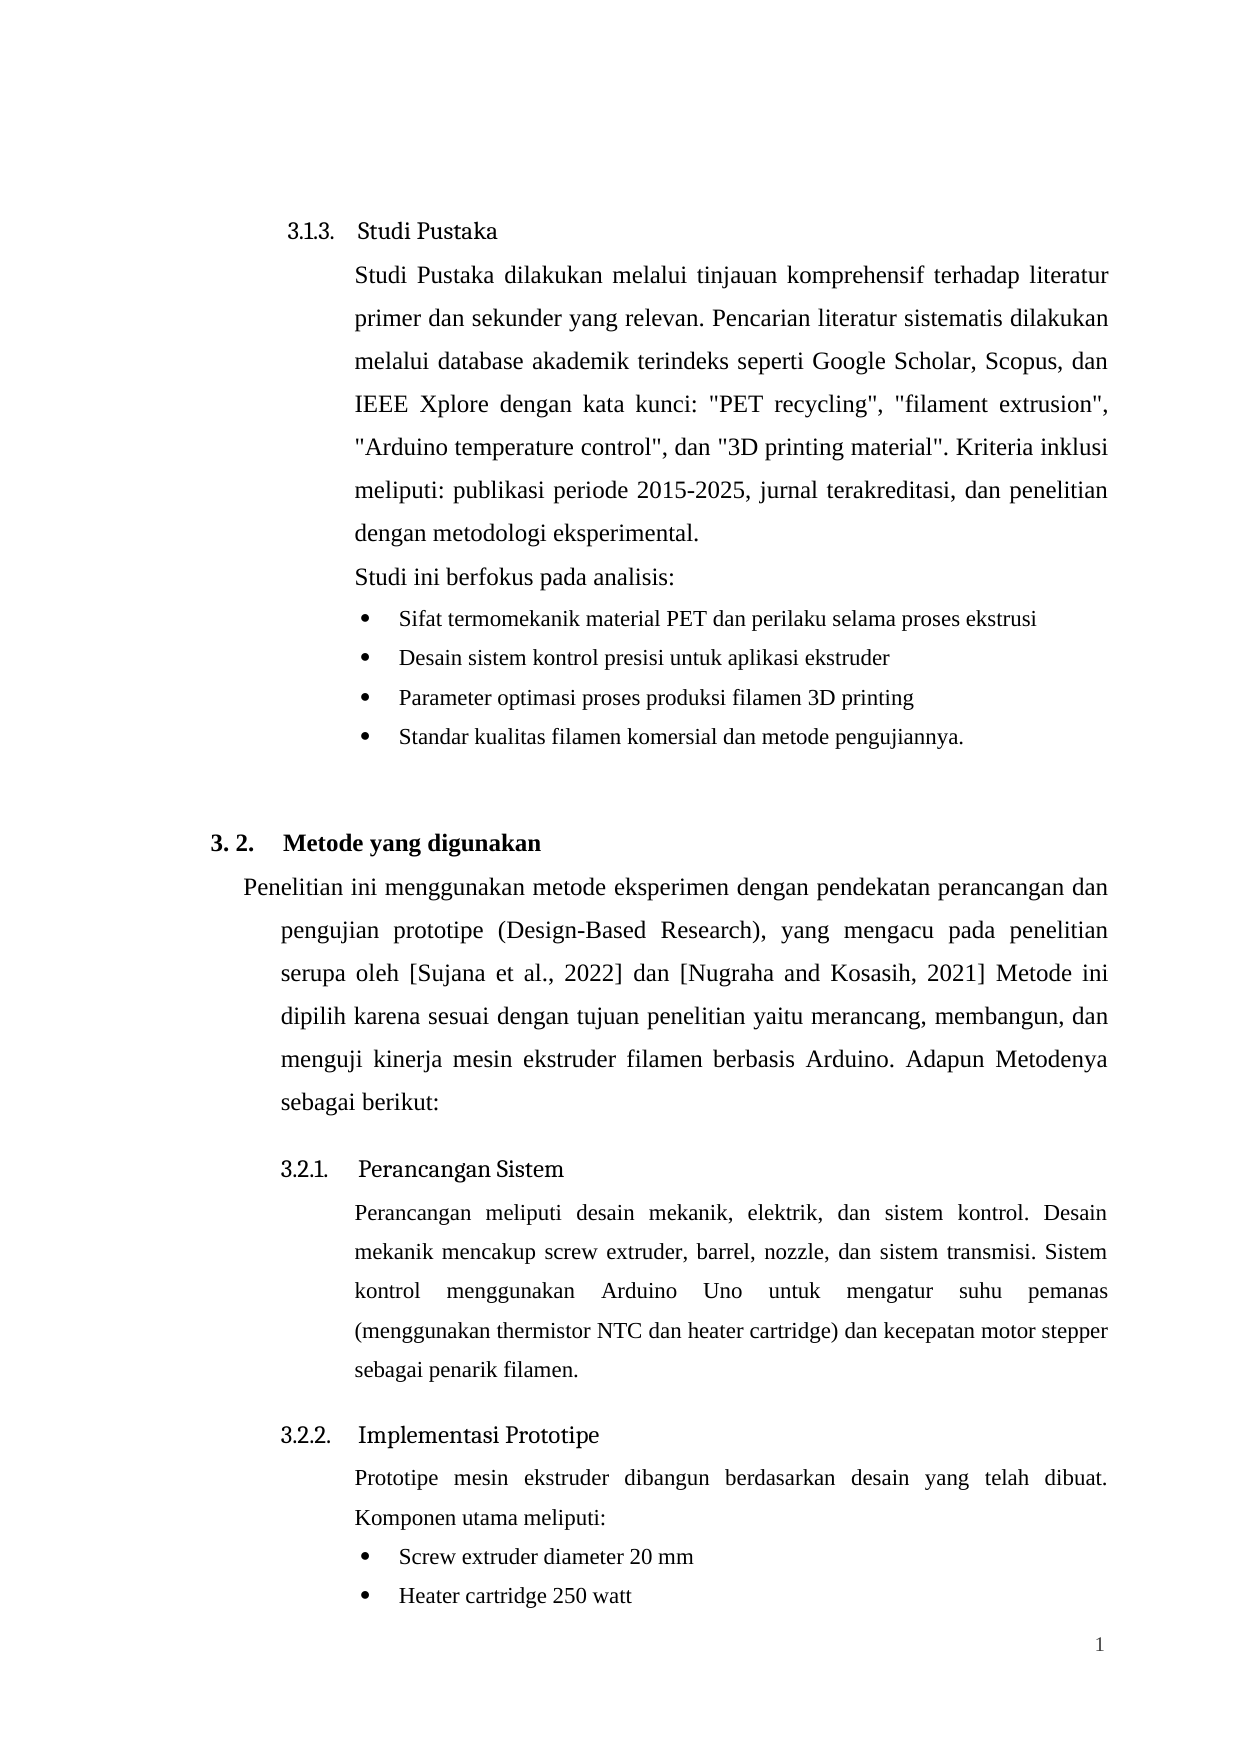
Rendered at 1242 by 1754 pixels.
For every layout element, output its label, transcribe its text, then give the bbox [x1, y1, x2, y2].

subtitle Metode yang digunakan [210, 828, 1109, 857]
list Implementasi Prototipe [281, 1421, 1109, 1450]
list Parameter optimasi proses produksi filamen 3D printing [361, 684, 1109, 710]
list Studi ini berfokus pada analisis: [354, 562, 1109, 590]
list Perancangan Sistem [281, 1155, 1109, 1184]
list Studi Pustaka [287, 217, 1109, 245]
list Studi Pustaka dilakukan melalui tinjauan komprehensif terhadap literatur primer dan sekunder yang relevan. Pencarian literatur sistematis dilakukan melalui database akademik terindeks seperti Google Scholar, Scopus, dan IEEE Xplore dengan kata kunci: "PET recycling", "filament extrusion", "Arduino temperature control", dan "3D printing material". Kriteria inklusi meliputi: publikasi periode 2015-2025, jurnal terakreditasi, dan penelitian dengan metodologi eksperimental. [354, 260, 1109, 547]
list Prototipe mesin ekstruder dibangun berdasarkan desain yang telah dibuat. Komponen utama meliputi: [354, 1464, 1109, 1530]
list Sifat termomekanik material PET dan perilaku selama proses ekstrusi [361, 605, 1109, 631]
text Penelitian ini menggunakan metode eksperimen dengan pendekatan perancangan dan pengujian prototipe (Design-Based Research), yang mengacu pada penelitian serupa oleh [Sujana et al., 2022] dan [Nugraha and Kosasih, 2021] Metode ini dipilih karena sesuai dengan tujuan penelitian yaitu merancang, membangun, dan menguji kinerja mesin ekstruder filamen berbasis Arduino. Adapun Metodenya sebagai berikut: [243, 872, 1109, 1116]
list Standar kualitas filamen komersial dan metode pengujiannya. [361, 723, 1109, 749]
list Heater cartridge 250 watt [361, 1582, 1109, 1609]
list Desain sistem kontrol presisi untuk aplikasi ekstruder [361, 644, 1109, 671]
list Screw extruder diameter 20 mm [361, 1543, 1109, 1569]
list Perancangan meliputi desain mekanik, elektrik, dan sistem kontrol. Desain mekanik mencakup screw extruder, barrel, nozzle, dan sistem transmisi. Sistem kontrol menggunakan Arduino Uno untuk mengatur suhu pemanas (menggunakan thermistor NTC dan heater cartridge) dan kecepatan motor stepper sebagai penarik filamen. [354, 1198, 1109, 1383]
